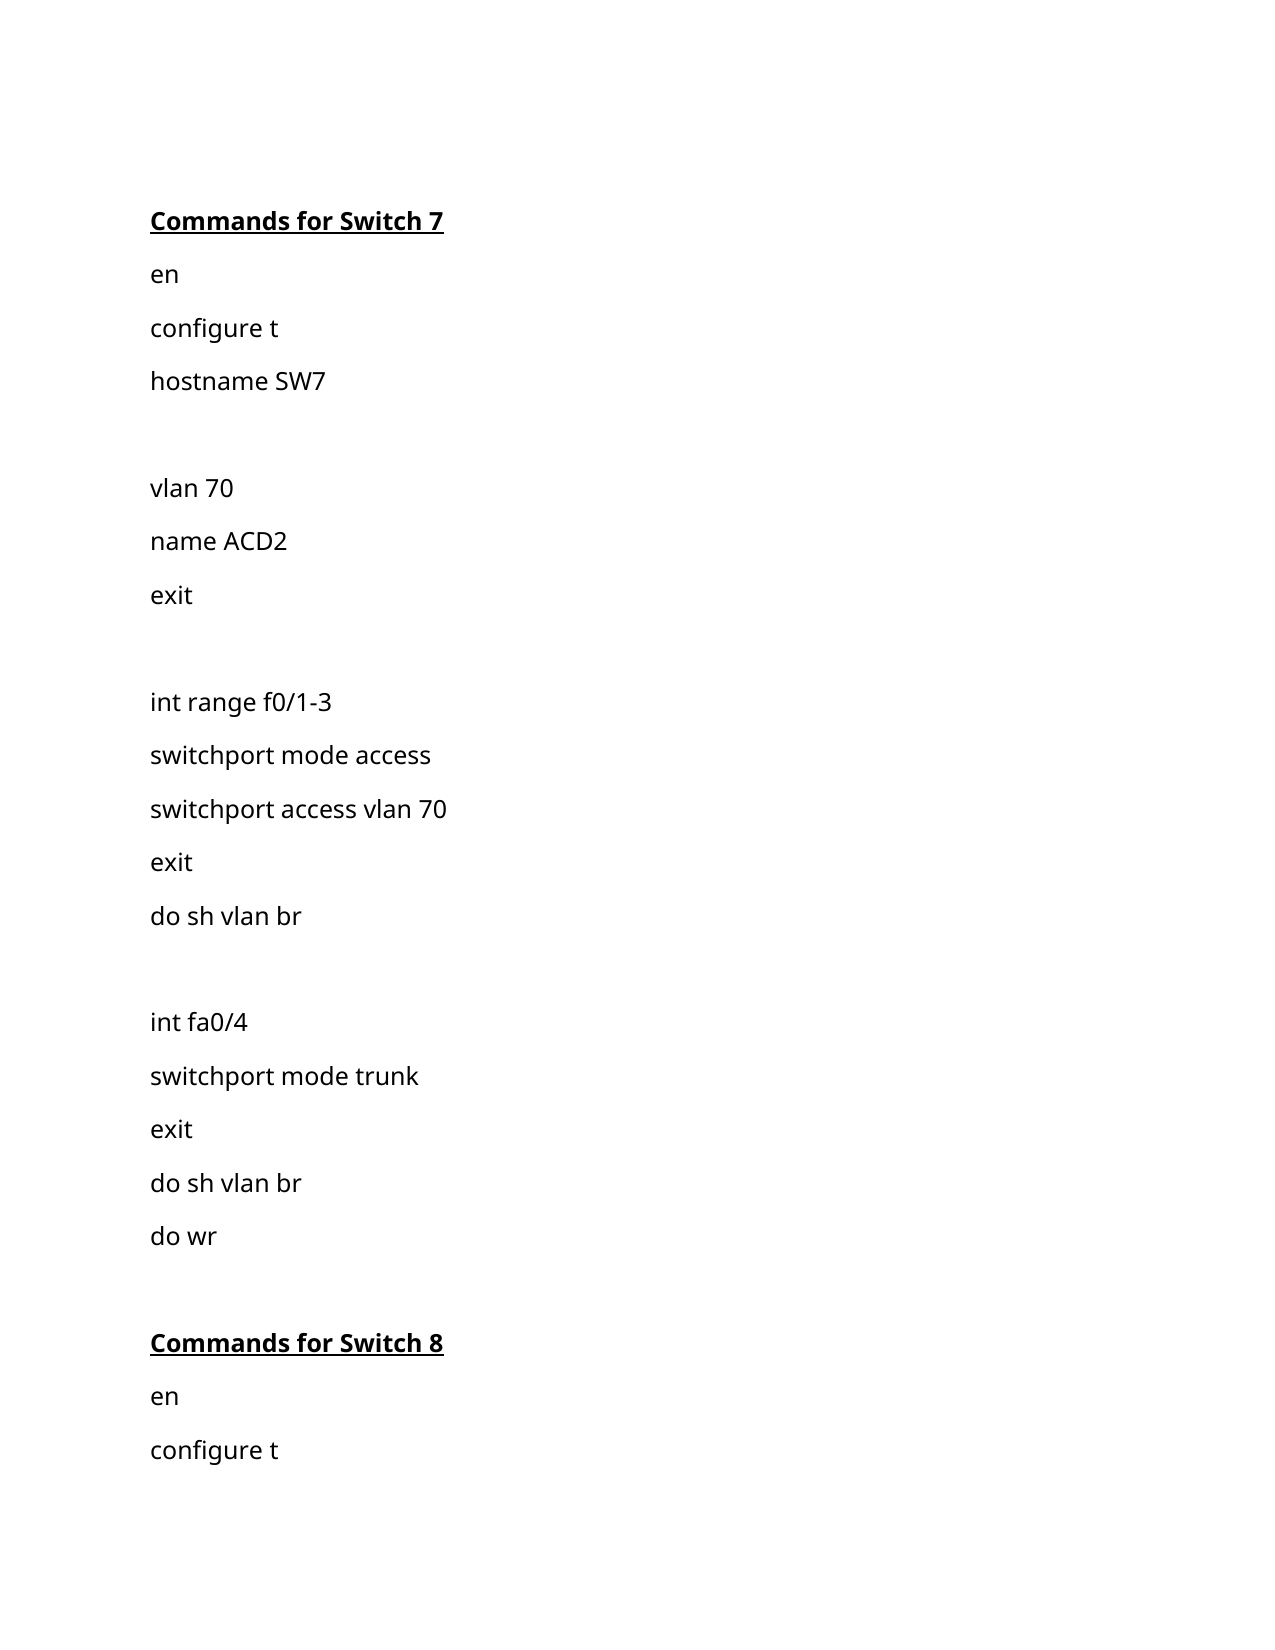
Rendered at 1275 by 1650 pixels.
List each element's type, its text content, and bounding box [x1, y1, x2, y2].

text switchport mode access [150, 738, 1125, 772]
text do wr [150, 1219, 1125, 1253]
text Commands for Switch 8 [150, 1326, 1125, 1360]
text vlan 70 [150, 471, 1125, 505]
text en [150, 1379, 1125, 1413]
text exit [150, 577, 1125, 612]
text exit [150, 845, 1125, 879]
text switchport access vlan 70 [150, 791, 1125, 825]
text name ACD2 [150, 524, 1125, 558]
text exit [150, 1112, 1125, 1146]
text en [150, 257, 1125, 291]
text switchport mode trunk [150, 1058, 1125, 1092]
text configure t [150, 1432, 1125, 1467]
text int fa0/4 [150, 1005, 1125, 1039]
text do sh vlan br [150, 1165, 1125, 1199]
text hostname SW7 [150, 364, 1125, 398]
text do sh vlan br [150, 898, 1125, 932]
text int range f0/1-3 [150, 684, 1125, 718]
text configure t [150, 310, 1125, 344]
text Commands for Switch 7 [150, 203, 1125, 237]
